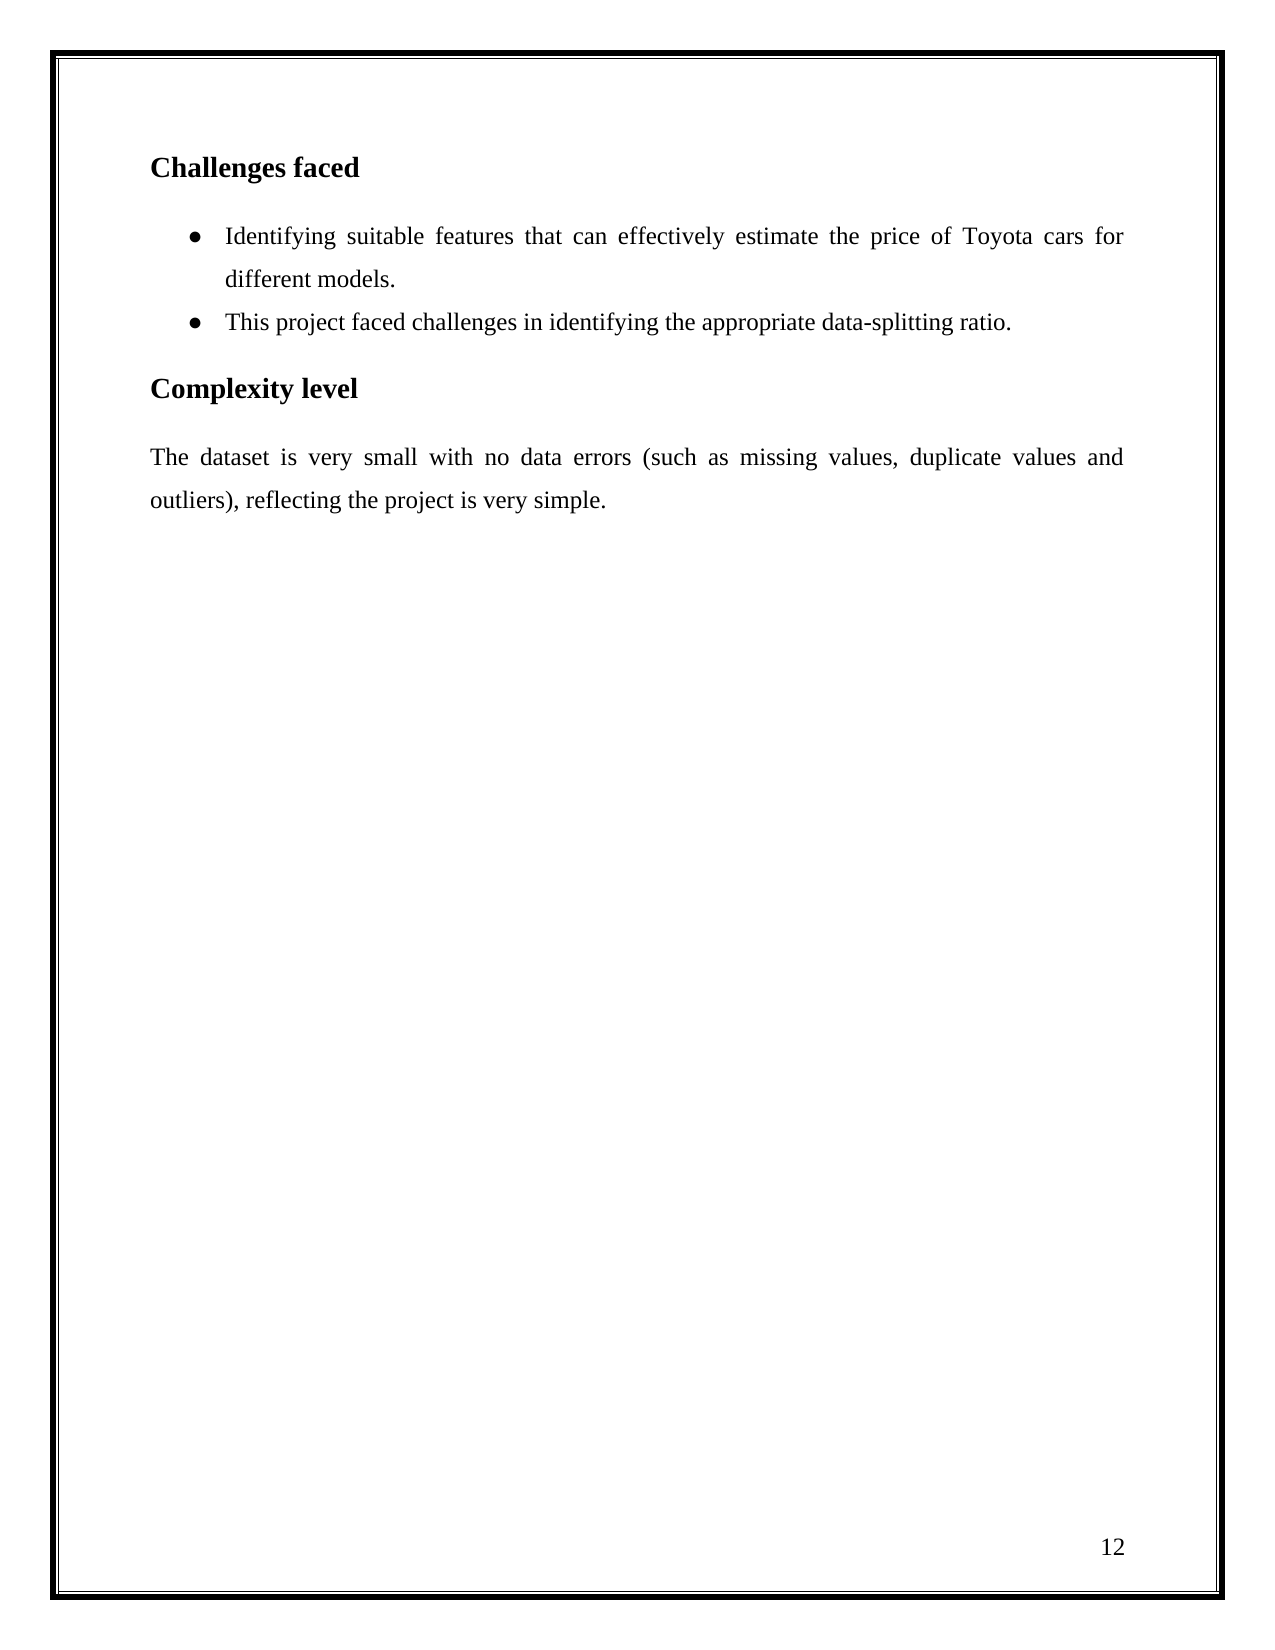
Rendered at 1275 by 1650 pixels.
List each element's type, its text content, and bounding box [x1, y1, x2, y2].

subtitle Complexity level [150, 371, 1125, 405]
text The dataset is very small with no data errors (such as missing values, duplicate values and outliers), reflecting the project is very simple. [150, 442, 1125, 514]
list Identifying suitable features that can effectively estimate the price of Toyota cars for different models. [187, 221, 1125, 293]
list This project faced challenges in identifying the appropriate data-splitting ratio. [187, 307, 1125, 336]
subtitle Challenges faced [150, 150, 1125, 183]
